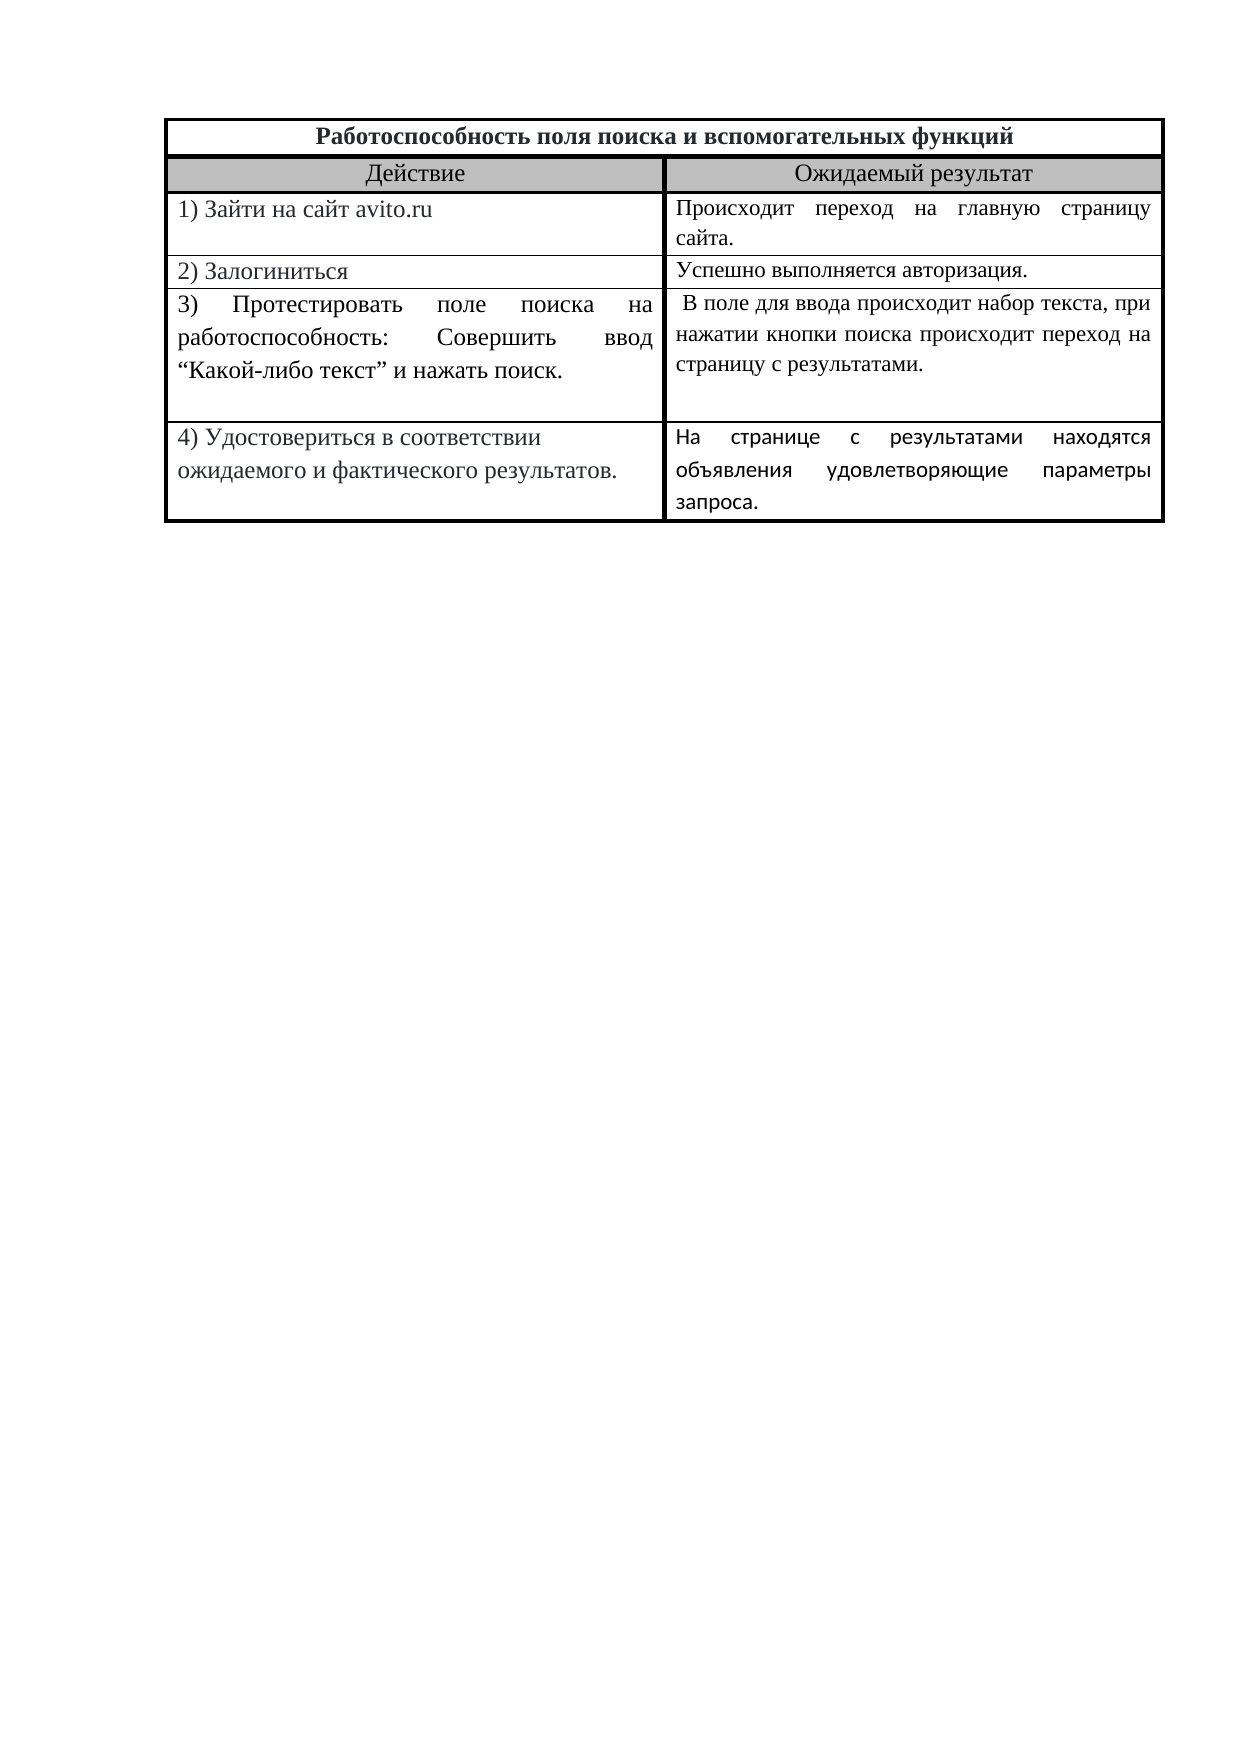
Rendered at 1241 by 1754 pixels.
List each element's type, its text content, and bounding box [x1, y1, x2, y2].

table_header Работоспособность поля поиска и вспомогательных функций [168, 121, 1161, 154]
table_cell На странице с результатами находятся объявления удовлетворяющие параметры запроса. [667, 423, 1161, 519]
table_cell Действие [168, 159, 662, 191]
table_cell Происходит переход на главную страницу сайта. [667, 194, 1161, 255]
table_cell В поле для ввода происходит набор текста, при нажатии кнопки поиска происходит переход на страницу с результатами. [667, 289, 1161, 421]
table_cell 3) Протестировать поле поиска на работоспособность: Совершить ввод “Какой-либо текст” и нажать поиск. [168, 289, 662, 421]
table_cell 1) Зайти на сайт avito.ru [168, 194, 662, 255]
table_cell Ожидаемый результат [667, 159, 1161, 191]
table_cell Успешно выполняется авторизация. [667, 256, 1161, 288]
table_cell 2) Залогиниться [168, 256, 662, 288]
table_cell 4) Удостовериться в соответствии ожидаемого и фактического результатов. [168, 423, 662, 519]
